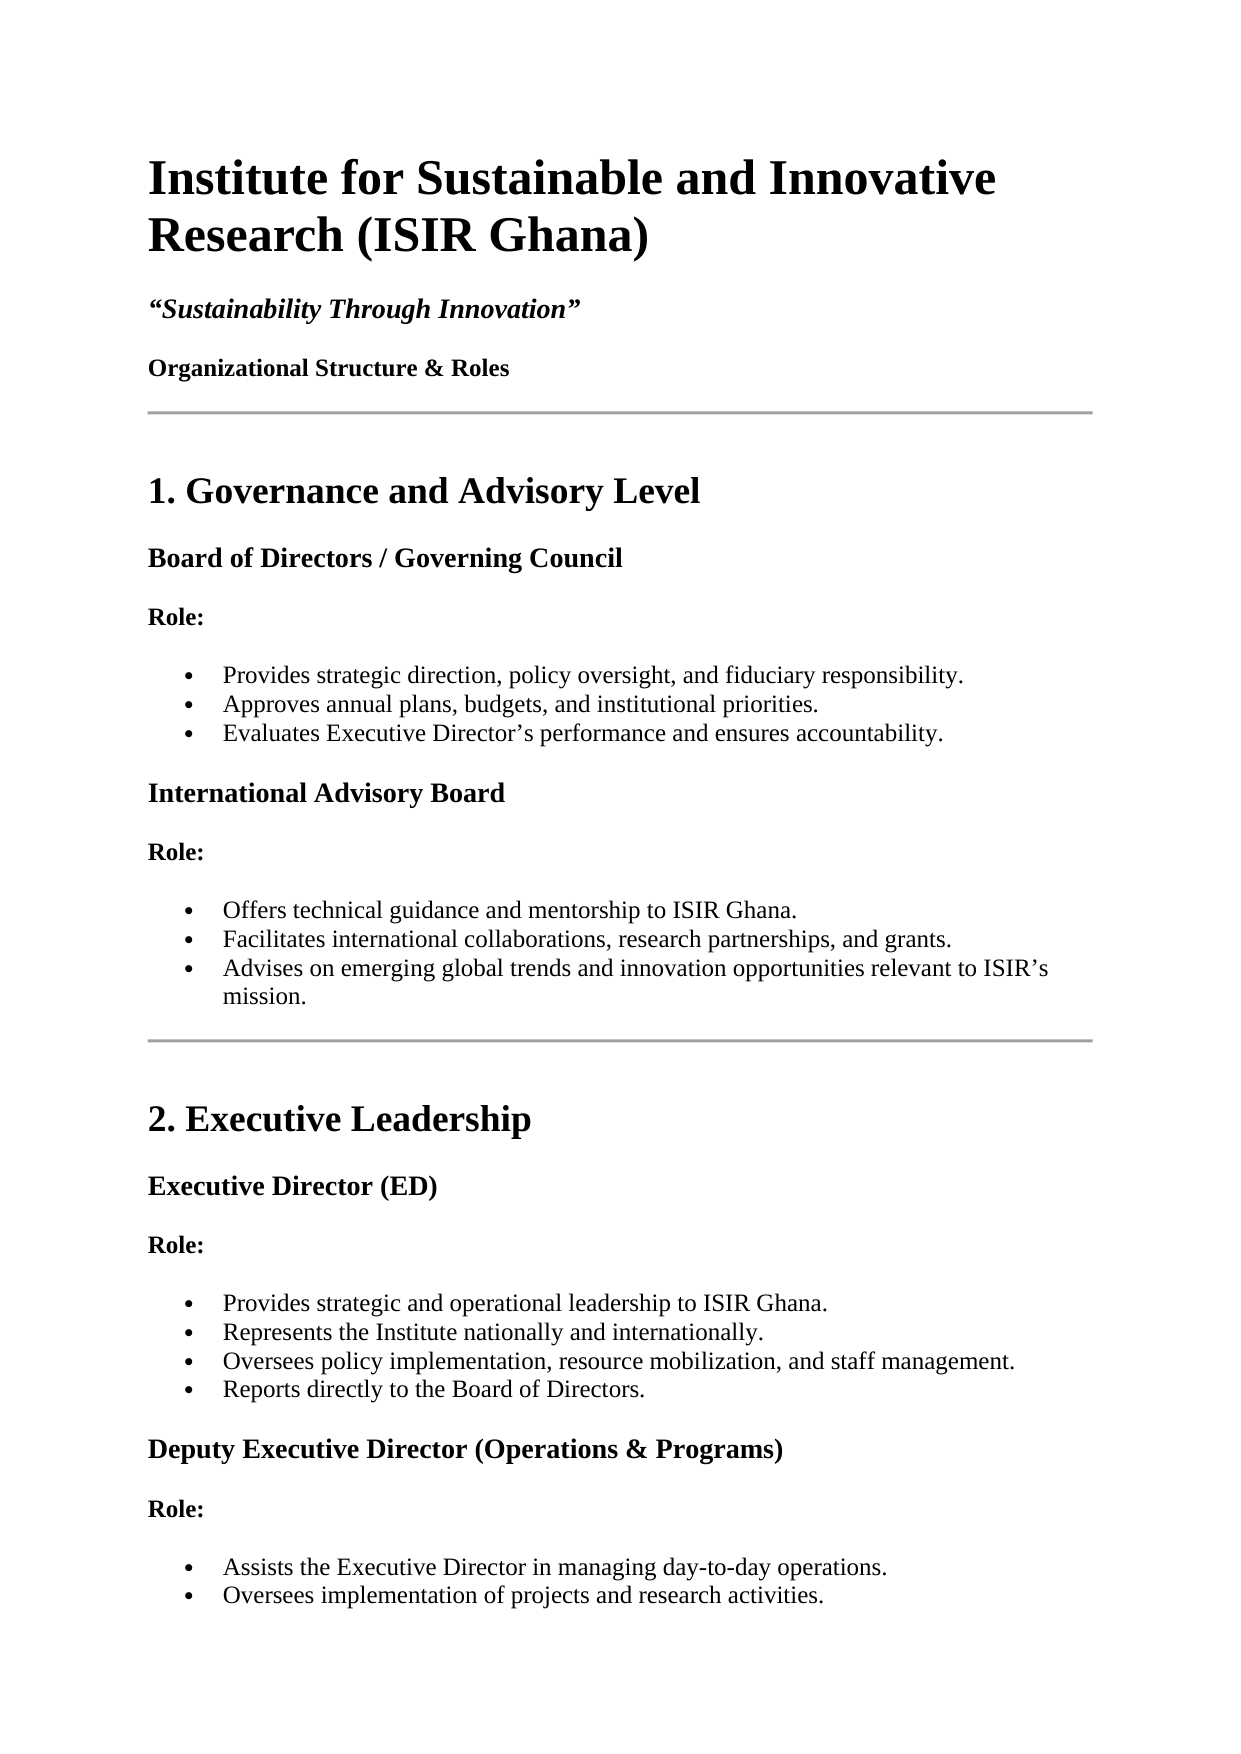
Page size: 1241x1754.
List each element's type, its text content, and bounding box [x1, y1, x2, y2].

text 1. Governance and Advisory Level [148, 468, 1093, 512]
list Provides strategic and operational leadership to ISIR Ghana. [185, 1288, 1093, 1317]
list Oversees implementation of projects and research activities. [185, 1581, 1093, 1609]
text Role: [148, 1494, 1093, 1523]
text “Sustainability Through Innovation” [148, 292, 1093, 324]
list Evaluates Executive Director’s performance and ensures accountability. [185, 718, 1093, 746]
list Approves annual plans, budgets, and institutional priorities. [185, 689, 1093, 718]
text Deputy Executive Director (Operations & Programs) [148, 1432, 1093, 1465]
list Facilitates international collaborations, research partnerships, and grants. [185, 924, 1093, 953]
list Provides strategic direction, policy oversight, and fiduciary responsibility. [185, 660, 1093, 689]
list Offers technical guidance and mentorship to ISIR Ghana. [185, 895, 1093, 924]
list Oversees policy implementation, resource mobilization, and staff management. [185, 1346, 1093, 1374]
list Reports directly to the Board of Directors. [185, 1374, 1093, 1403]
text 2. Executive Leadership [148, 1096, 1093, 1139]
list Represents the Institute nationally and internationally. [185, 1317, 1093, 1346]
text Executive Director (ED) [148, 1169, 1093, 1201]
list Assists the Executive Director in managing day-to-day operations. [185, 1552, 1093, 1581]
text Role: [148, 1230, 1093, 1259]
text International Advisory Board [148, 776, 1093, 808]
text Role: [148, 602, 1093, 631]
list Advises on emerging global trends and innovation opportunities relevant to ISIR’s mission. [185, 953, 1093, 1010]
text Organizational Structure & Roles [148, 353, 1093, 382]
text Board of Directors / Governing Council [148, 541, 1093, 573]
text Role: [148, 837, 1093, 866]
text Institute for Sustainable and Innovative Research (ISIR Ghana) [148, 148, 1093, 263]
